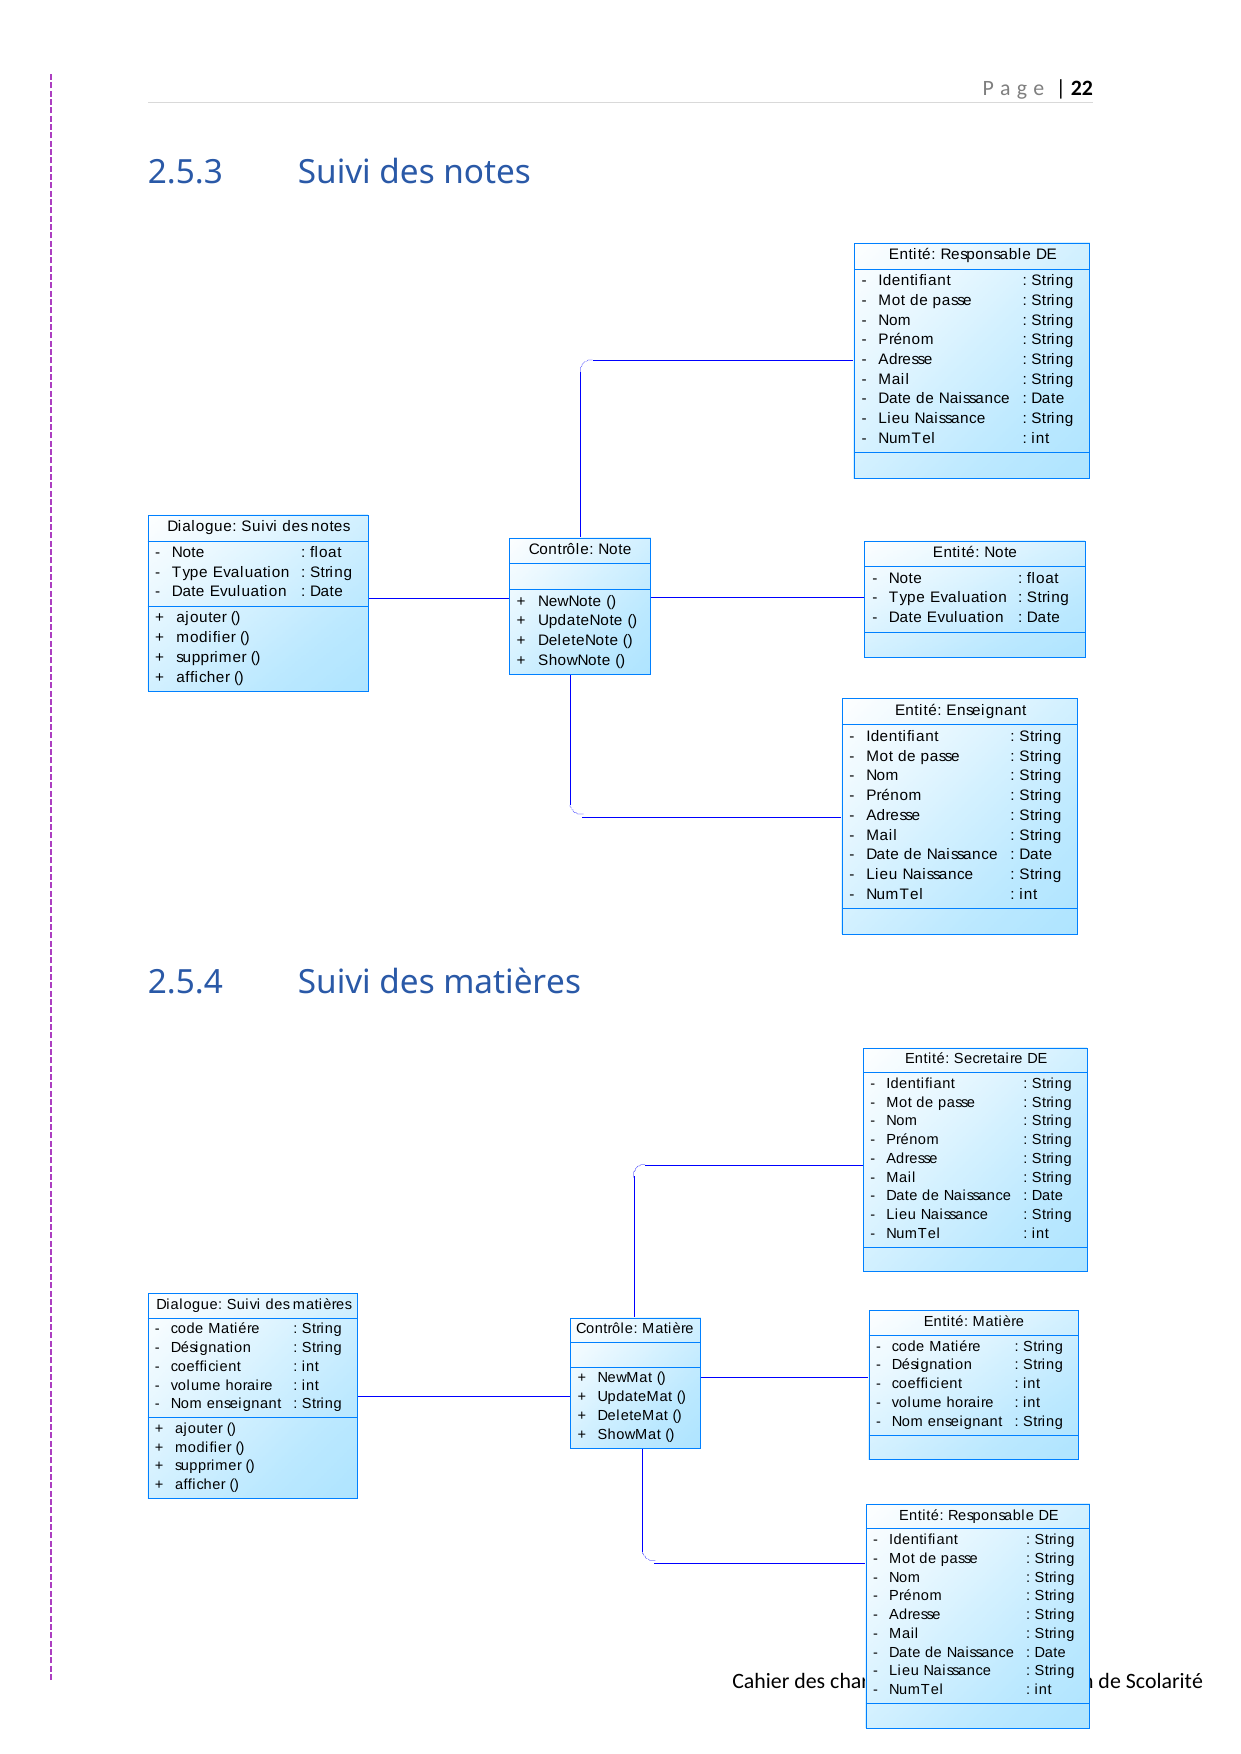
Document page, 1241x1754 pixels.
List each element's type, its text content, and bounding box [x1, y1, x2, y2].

subtitle Suivi des notes [148, 148, 1093, 193]
subtitle Suivi des matières [148, 240, 1093, 1004]
